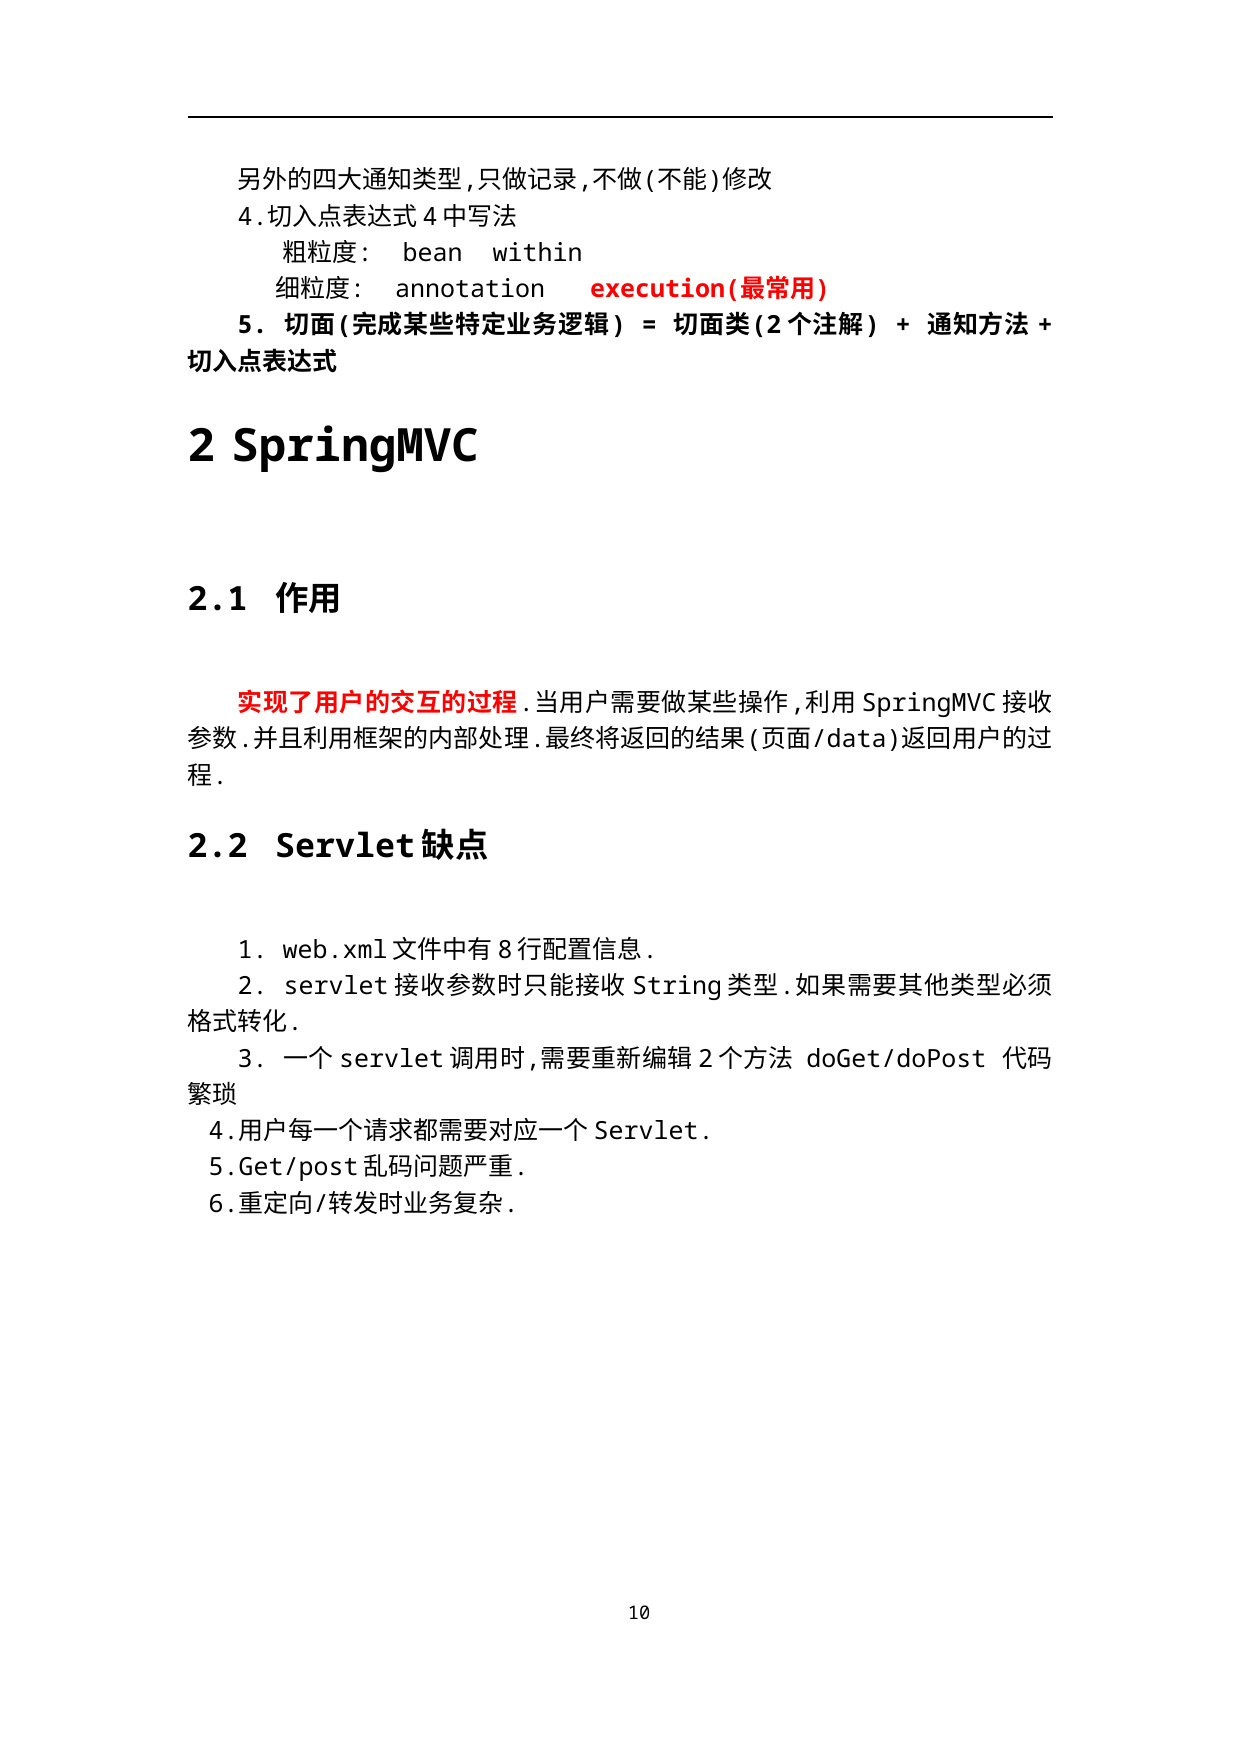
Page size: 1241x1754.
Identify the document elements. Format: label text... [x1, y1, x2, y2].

text 6.重定向/转发时业务复杂. [187, 1183, 1053, 1219]
text 1. web.xml文件中有8行配置信息. [187, 929, 1053, 966]
text 粗粒度: bean within [187, 232, 1053, 268]
text 5. 切面(完成某些特定业务逻辑) = 切面类(2个注解) + 通知方法 + 切入点表达式 [187, 305, 1053, 377]
subtitle 作用 [187, 572, 1053, 620]
text 3. 一个servlet调用时,需要重新编辑2个方法 doGet/doPost 代码繁琐 [187, 1038, 1053, 1111]
text 2. servlet接收参数时只能接收String类型.如果需要其他类型必须格式转化. [187, 966, 1053, 1038]
text 5.Get/post乱码问题严重. [187, 1147, 1053, 1183]
subtitle Servlet缺点 [187, 818, 1053, 867]
text 细粒度: annotation execution(最常用) [187, 268, 1053, 305]
text 实现了用户的交互的过程.当用户需要做某些操作,利用SpringMVC接收参数.并且利用框架的内部处理.最终将返回的结果(页面/data)返回用户的过程. [187, 683, 1053, 791]
text 4.切入点表达式4中写法 [187, 196, 1053, 232]
text 4.用户每一个请求都需要对应一个Servlet. [187, 1111, 1053, 1147]
text 另外的四大通知类型,只做记录,不做(不能)修改 [187, 160, 1053, 196]
subtitle SpringMVC [187, 413, 1053, 475]
